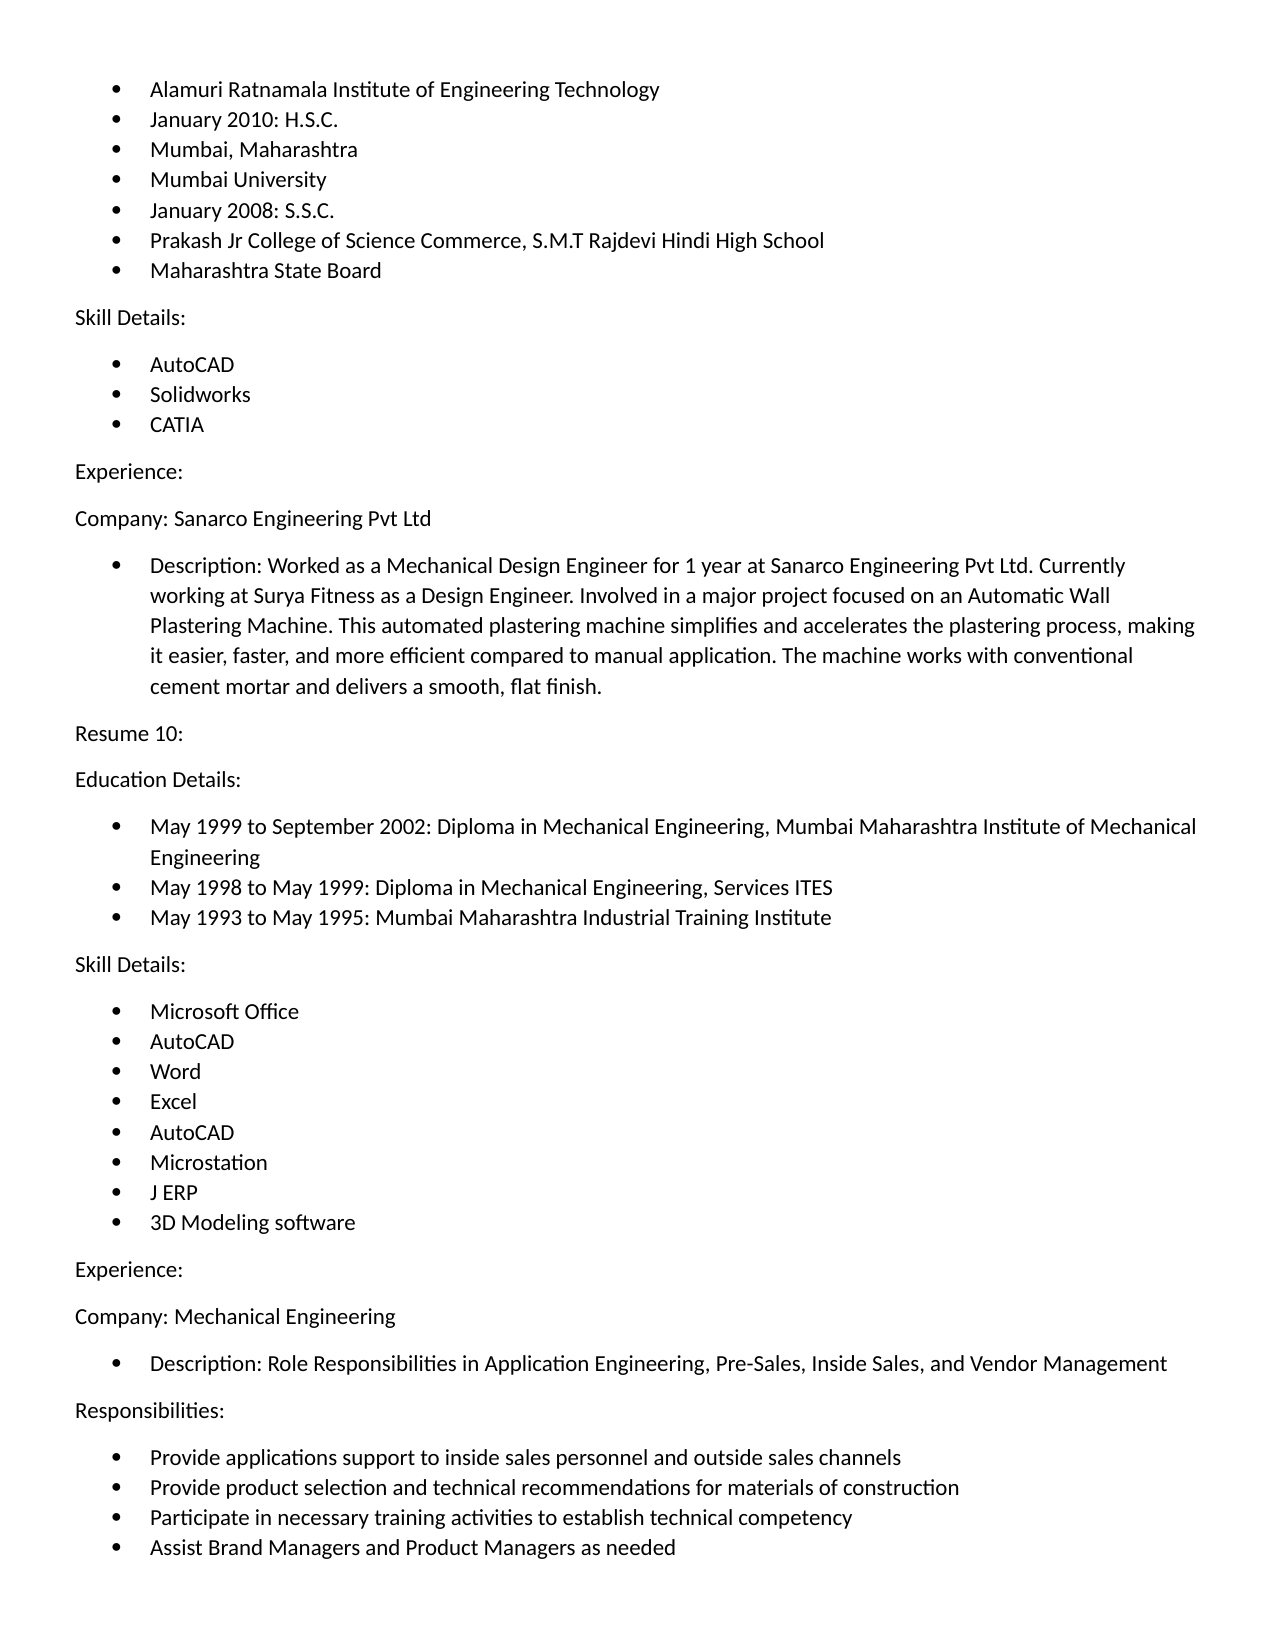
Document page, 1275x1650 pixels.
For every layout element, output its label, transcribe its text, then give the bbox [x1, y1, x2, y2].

text Responsibilities: [75, 1396, 1200, 1424]
list Description: Worked as a Mechanical Design Engineer for 1 year at Sanarco Engineering Pvt Ltd. Currently working at Surya Fitness as a Design Engineer. Involved in a major project focused on an Automatic Wall Plastering Machine. This automated plastering machine simplifies and accelerates the plastering process, making it easier, faster, and more efficient compared to manual application. The machine works with conventional cement mortar and delivers a smooth, flat finish. [112, 551, 1200, 700]
list Provide product selection and technical recommendations for materials of construction [112, 1473, 1200, 1501]
list CATIA [112, 410, 1200, 438]
text Skill Details: [75, 950, 1200, 978]
list Alamuri Ratnamala Institute of Engineering Technology [112, 75, 1200, 103]
list May 1993 to May 1995: Mumbai Maharashtra Industrial Training Institute [112, 903, 1200, 931]
text Education Details: [75, 766, 1200, 794]
list J ERP [112, 1178, 1200, 1206]
list Microsoft Office [112, 997, 1200, 1025]
list Microstation [112, 1148, 1200, 1176]
text Experience: [75, 457, 1200, 485]
list January 2008: S.S.C. [112, 196, 1200, 224]
list Description: Role Responsibilities in Application Engineering, Pre-Sales, Inside Sales, and Vendor Management [112, 1349, 1200, 1377]
list AutoCAD [112, 350, 1200, 378]
list January 2010: H.S.C. [112, 105, 1200, 133]
text Company: Mechanical Engineering [75, 1302, 1200, 1330]
list Provide applications support to inside sales personnel and outside sales channels [112, 1443, 1200, 1471]
list Participate in necessary training activities to establish technical competency [112, 1503, 1200, 1531]
text Skill Details: [75, 303, 1200, 331]
list May 1998 to May 1999: Diploma in Mechanical Engineering, Services ITES [112, 873, 1200, 901]
list Prakash Jr College of Science Commerce, S.M.T Rajdevi Hindi High School [112, 226, 1200, 254]
list AutoCAD [112, 1027, 1200, 1055]
list Assist Brand Managers and Product Managers as needed [112, 1533, 1200, 1561]
list Maharashtra State Board [112, 256, 1200, 284]
list Mumbai, Maharashtra [112, 135, 1200, 163]
text Experience: [75, 1255, 1200, 1283]
list Mumbai University [112, 166, 1200, 194]
list Solidworks [112, 380, 1200, 408]
list May 1999 to September 2002: Diploma in Mechanical Engineering, Mumbai Maharashtra Institute of Mechanical Engineering [112, 812, 1200, 871]
text Resume 10: [75, 719, 1200, 747]
list Word [112, 1057, 1200, 1085]
list Excel [112, 1087, 1200, 1116]
list 3D Modeling software [112, 1208, 1200, 1236]
list AutoCAD [112, 1118, 1200, 1146]
text Company: Sanarco Engineering Pvt Ltd [75, 504, 1200, 532]
